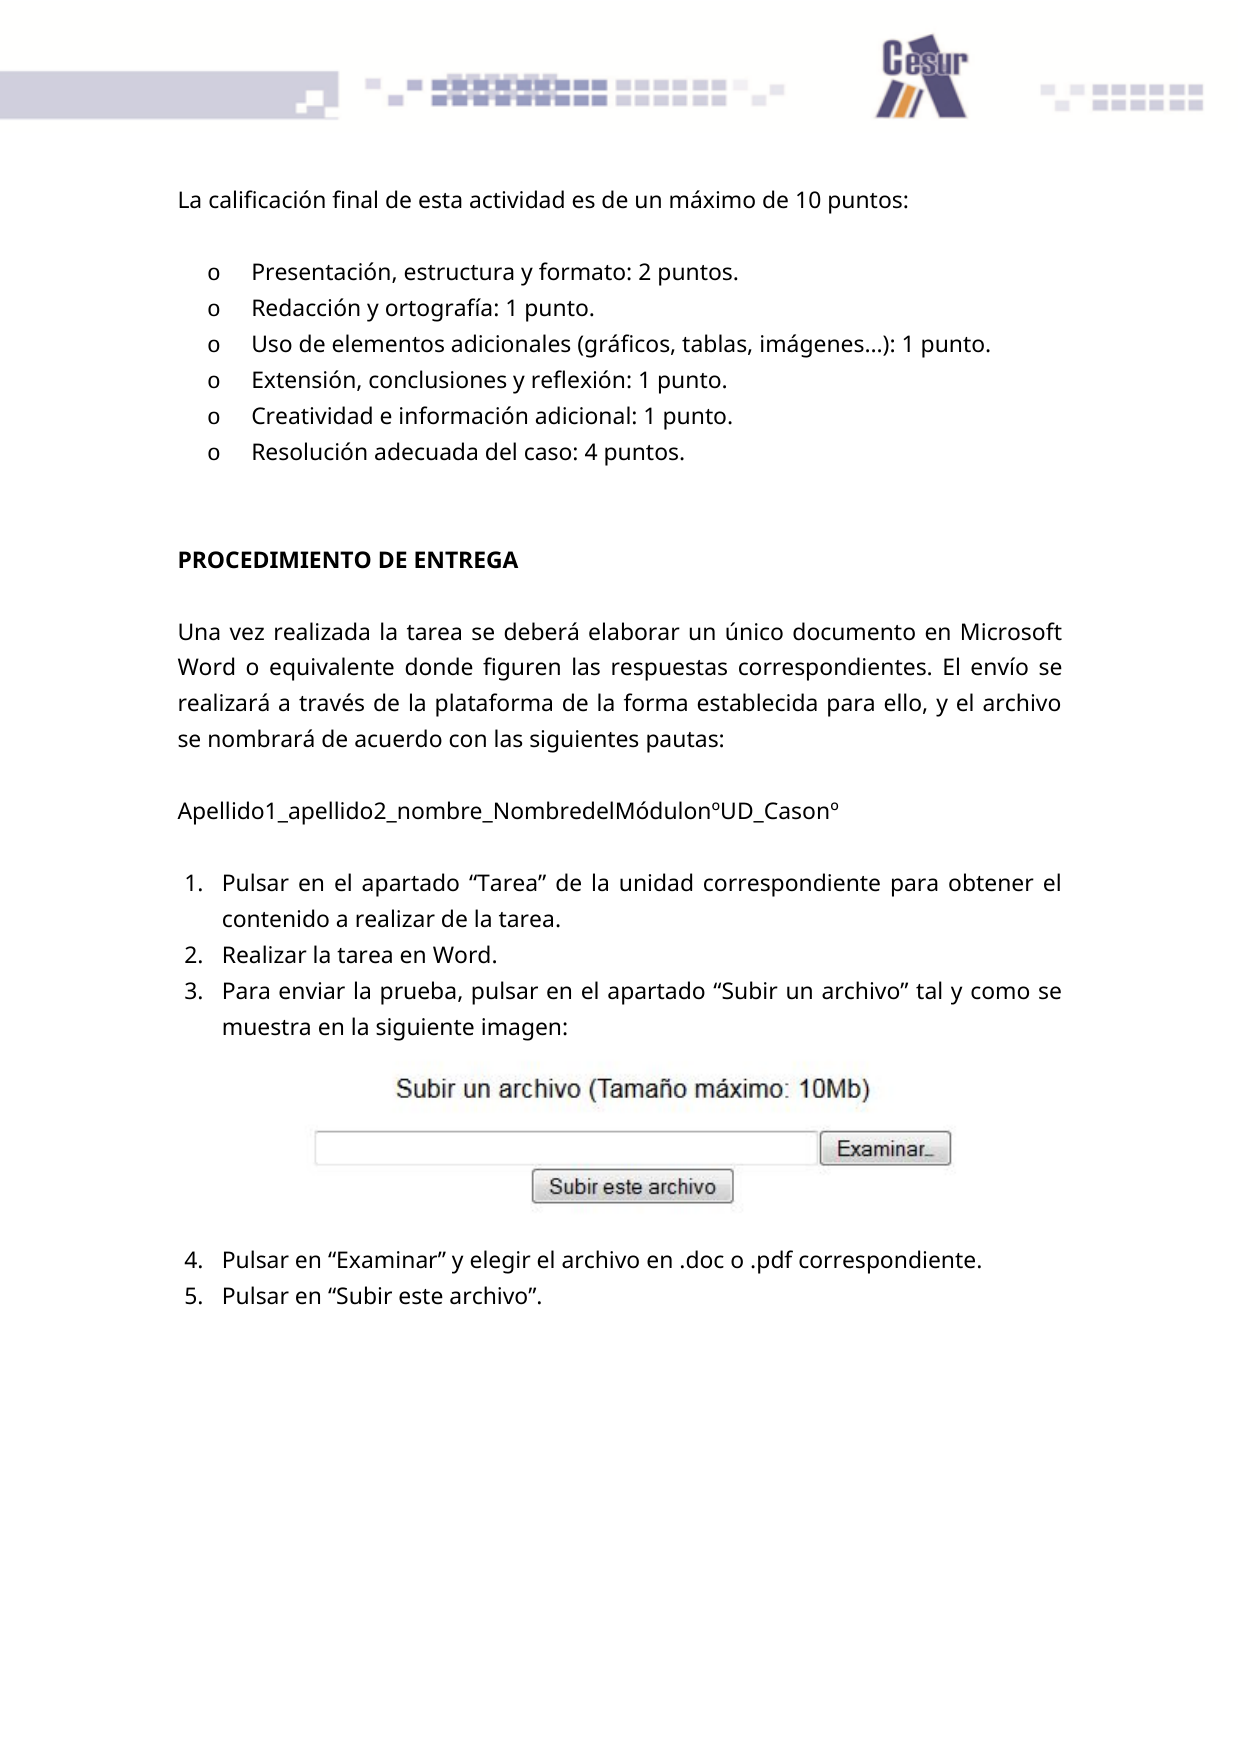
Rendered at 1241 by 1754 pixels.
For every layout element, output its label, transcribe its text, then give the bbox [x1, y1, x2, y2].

list Pulsar en el apartado “Tarea” de la unidad correspondiente para obtener el contenido a realizar de la tarea. [184, 867, 1063, 934]
list Extensión, conclusiones y reflexión: 1 punto. [207, 363, 1063, 395]
picture [0, 0, 1241, 135]
list Resolución adecuada del caso: 4 puntos. [207, 436, 1063, 467]
list Para enviar la prueba, pulsar en el apartado “Subir un archivo” tal y como se muestra en la siguiente imagen: [184, 975, 1063, 1042]
text PROCEDIMIENTO DE ENTREGA [177, 543, 1063, 575]
list Redacción y ortografía: 1 punto. [207, 291, 1063, 323]
list Uso de elementos adicionales (gráficos, tablas, imágenes…): 1 punto. [207, 327, 1063, 359]
text Una vez realizada la tarea se deberá elaborar un único documento en Microsoft Word o equivalente donde figuren las respuestas correspondientes. El envío se realizará a través de la plataforma de la forma establecida para ello, y el archivo se nombrará de acuerdo con las siguientes pautas: [177, 615, 1063, 754]
list Realizar la tarea en Word. [184, 939, 1063, 970]
list Presentación, estructura y formato: 2 puntos. [207, 255, 1063, 287]
list Creatividad e información adicional: 1 punto. [207, 399, 1063, 431]
text Apellido1_apellido2_nombre_NombredelMódulonºUD_Casonº [177, 795, 1063, 826]
text La calificación final de esta actividad es de un máximo de 10 puntos: [177, 183, 1063, 215]
list Pulsar en “Subir este archivo”. [184, 1280, 1063, 1311]
picture [271, 1046, 1014, 1240]
list Pulsar en “Examinar” y elegir el archivo en .doc o .pdf correspondiente. [184, 1244, 1063, 1275]
